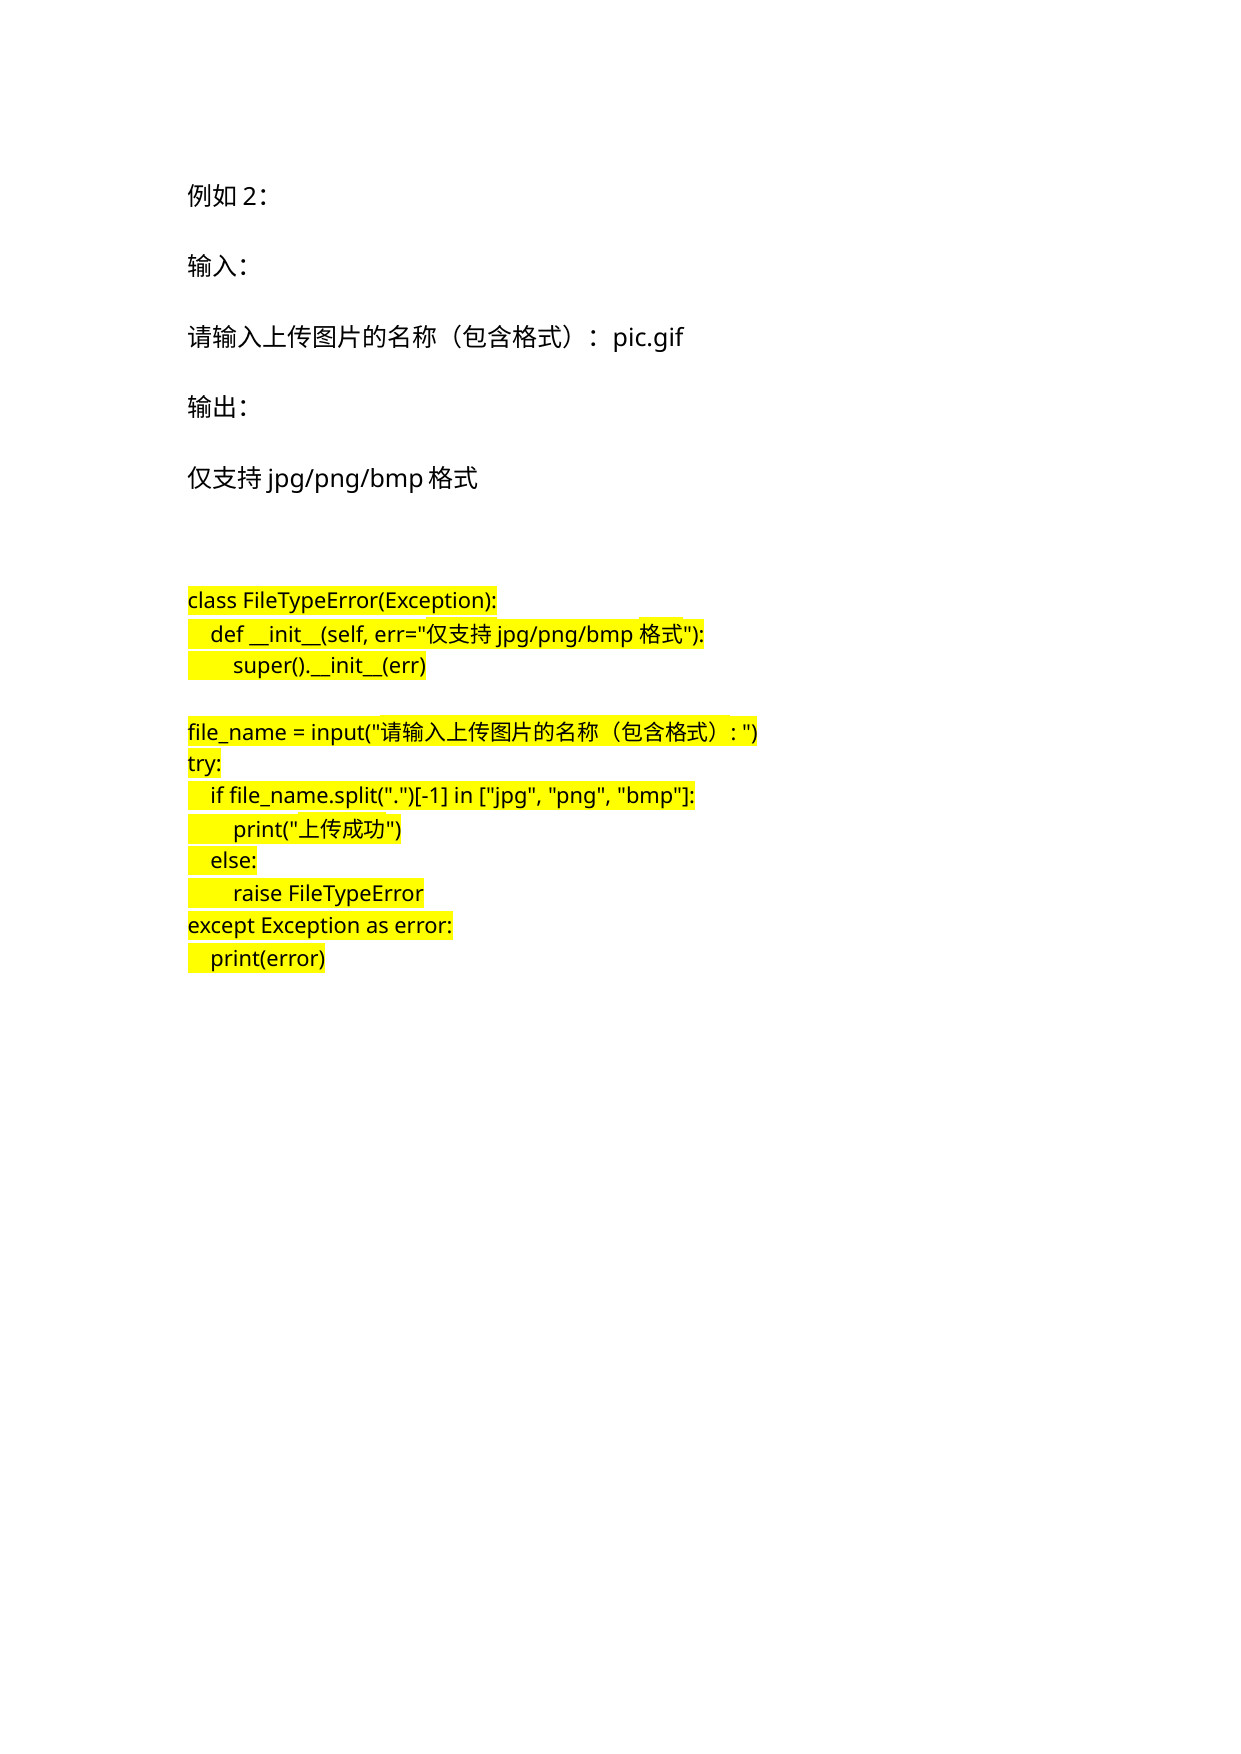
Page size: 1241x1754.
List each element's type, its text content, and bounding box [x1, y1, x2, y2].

text class FileTypeError(Exception): [187, 584, 1053, 617]
text print(error) [187, 942, 1053, 974]
text 输出： [187, 373, 1053, 438]
text try: [187, 747, 1053, 779]
text super().__init__(err) [187, 649, 1053, 682]
text 仅支持jpg/png/bmp格式 [187, 444, 1053, 509]
text if file_name.split(".")[-1] in ["jpg", "png", "bmp"]: [187, 779, 1053, 812]
text def __init__(self, err="仅支持 jpg/png/bmp 格式"): [683, 617, 1053, 649]
text else: [187, 844, 1053, 877]
text 输入： [187, 232, 1053, 297]
text file_name = input("请输入上传图片的名称（包含格式）: ") [187, 714, 1053, 747]
text print("上传成功") [386, 812, 1053, 844]
text except Exception as error: [187, 909, 1053, 942]
text 请输入上传图片的名称（包含格式）：pic.gif [187, 303, 1053, 368]
text raise FileTypeError [187, 877, 1053, 909]
text 例如2： [187, 162, 1053, 227]
